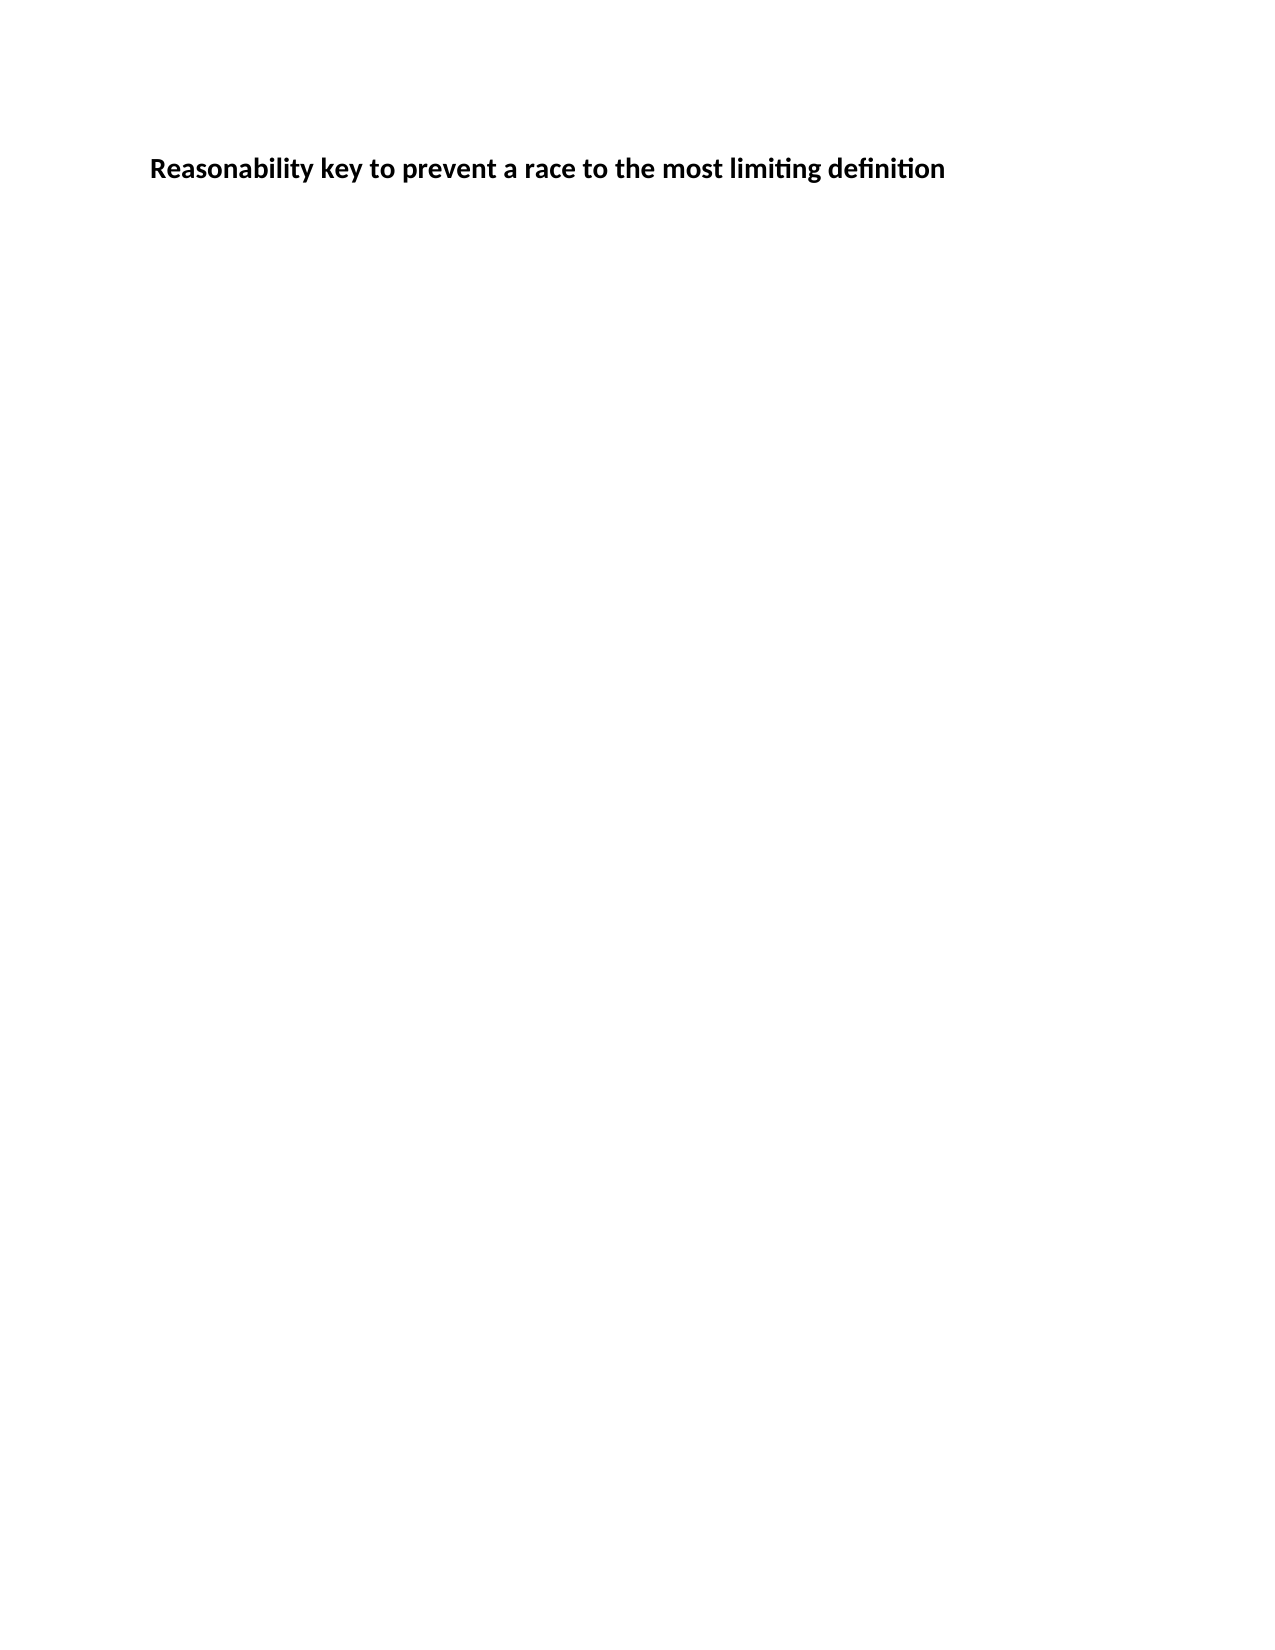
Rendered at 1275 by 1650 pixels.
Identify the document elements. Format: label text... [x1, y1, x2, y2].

subtitle Reasonability key to prevent a race to the most limiting definition [150, 150, 1125, 186]
